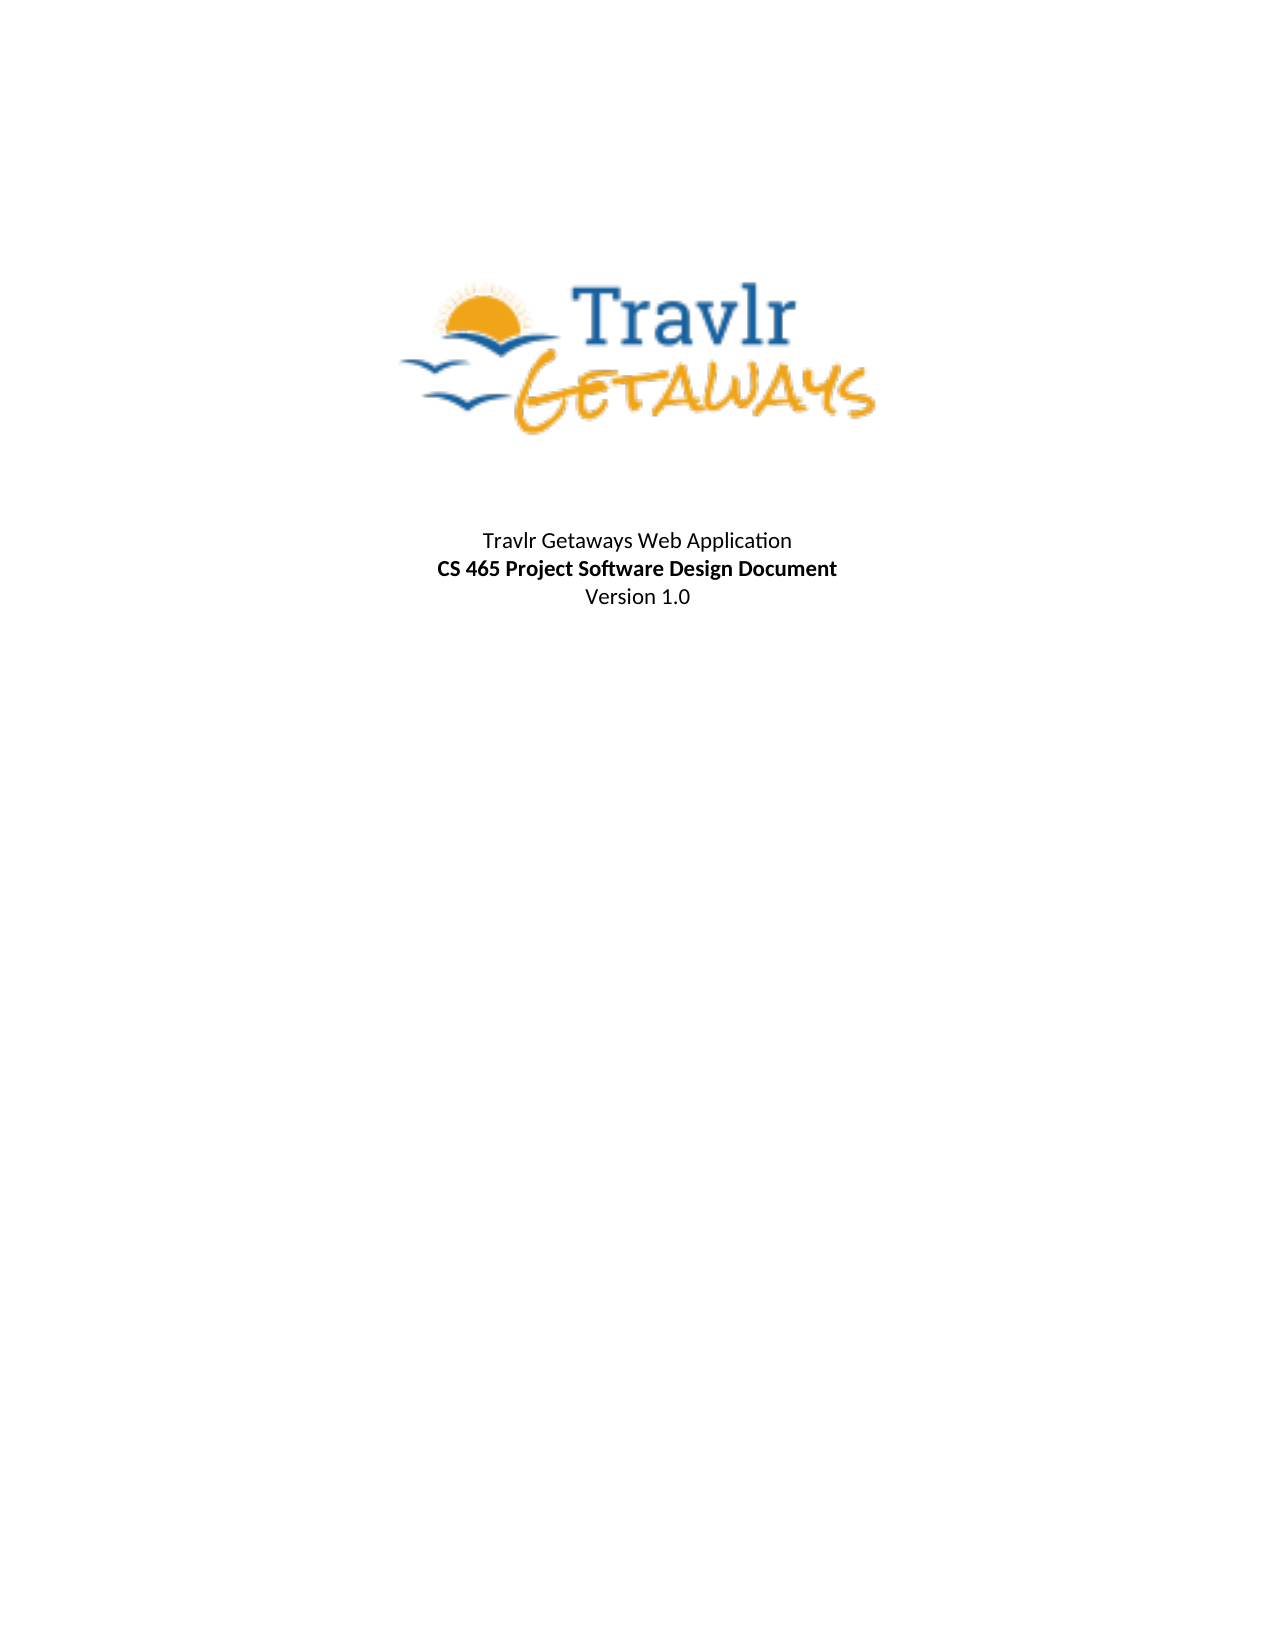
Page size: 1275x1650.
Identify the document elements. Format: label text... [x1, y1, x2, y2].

picture [373, 234, 902, 499]
title Travlr Getaways Web Application [150, 526, 1125, 554]
subtitle CS 465 Project Software Design Document [150, 554, 1125, 582]
text Version 1.0 [150, 582, 1125, 610]
